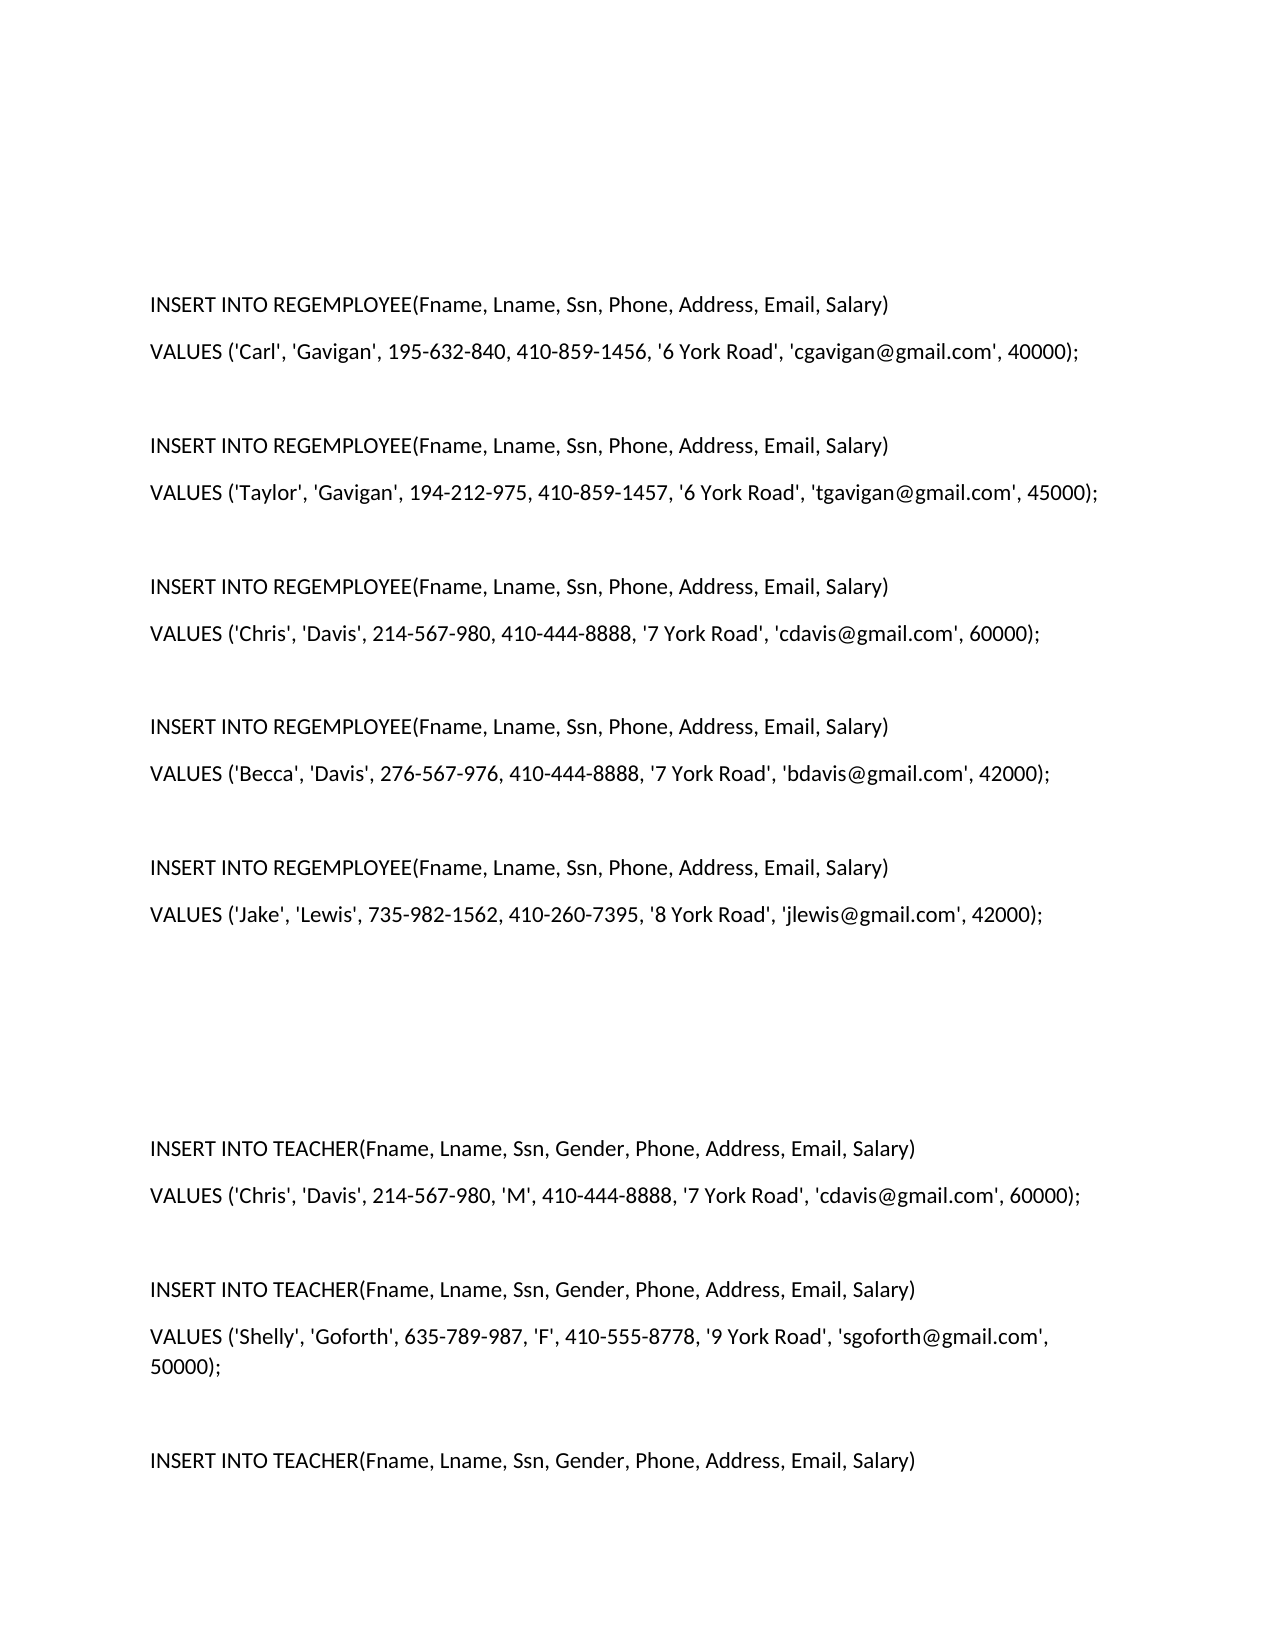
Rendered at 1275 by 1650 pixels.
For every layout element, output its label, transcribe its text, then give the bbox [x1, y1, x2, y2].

text VALUES ('Carl', 'Gavigan', 195-632-840, 410-859-1456, '6 York Road', 'cgavigan@gmail.com', 40000); [150, 337, 1125, 366]
text VALUES ('Jake', 'Lewis', 735-982-1562, 410-260-7395, '8 York Road', 'jlewis@gmail.com', 42000); [150, 900, 1125, 928]
text INSERT INTO REGEMPLOYEE(Fname, Lname, Ssn, Phone, Address, Email, Salary) [150, 712, 1125, 741]
text INSERT INTO REGEMPLOYEE(Fname, Lname, Ssn, Phone, Address, Email, Salary) [150, 291, 1125, 319]
text VALUES ('Chris', 'Davis', 214-567-980, 'M', 410-444-8888, '7 York Road', 'cdavis@gmail.com', 60000); [150, 1181, 1125, 1209]
text VALUES ('Becca', 'Davis', 276-567-976, 410-444-8888, '7 York Road', 'bdavis@gmail.com', 42000); [150, 759, 1125, 787]
text INSERT INTO TEACHER(Fname, Lname, Ssn, Gender, Phone, Address, Email, Salary) [150, 1275, 1125, 1303]
text INSERT INTO TEACHER(Fname, Lname, Ssn, Gender, Phone, Address, Email, Salary) [150, 1134, 1125, 1162]
text VALUES ('Taylor', 'Gavigan', 194-212-975, 410-859-1457, '6 York Road', 'tgavigan@gmail.com', 45000); [150, 478, 1125, 506]
text INSERT INTO REGEMPLOYEE(Fname, Lname, Ssn, Phone, Address, Email, Salary) [150, 431, 1125, 459]
text INSERT INTO REGEMPLOYEE(Fname, Lname, Ssn, Phone, Address, Email, Salary) [150, 572, 1125, 600]
text VALUES ('Shelly', 'Goforth', 635-789-987, 'F', 410-555-8778, '9 York Road', 'sgoforth@gmail.com', 50000); [150, 1322, 1125, 1380]
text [150, 1446, 1125, 1474]
text VALUES ('Chris', 'Davis', 214-567-980, 410-444-8888, '7 York Road', 'cdavis@gmail.com', 60000); [150, 619, 1125, 647]
text INSERT INTO REGEMPLOYEE(Fname, Lname, Ssn, Phone, Address, Email, Salary) [150, 853, 1125, 881]
